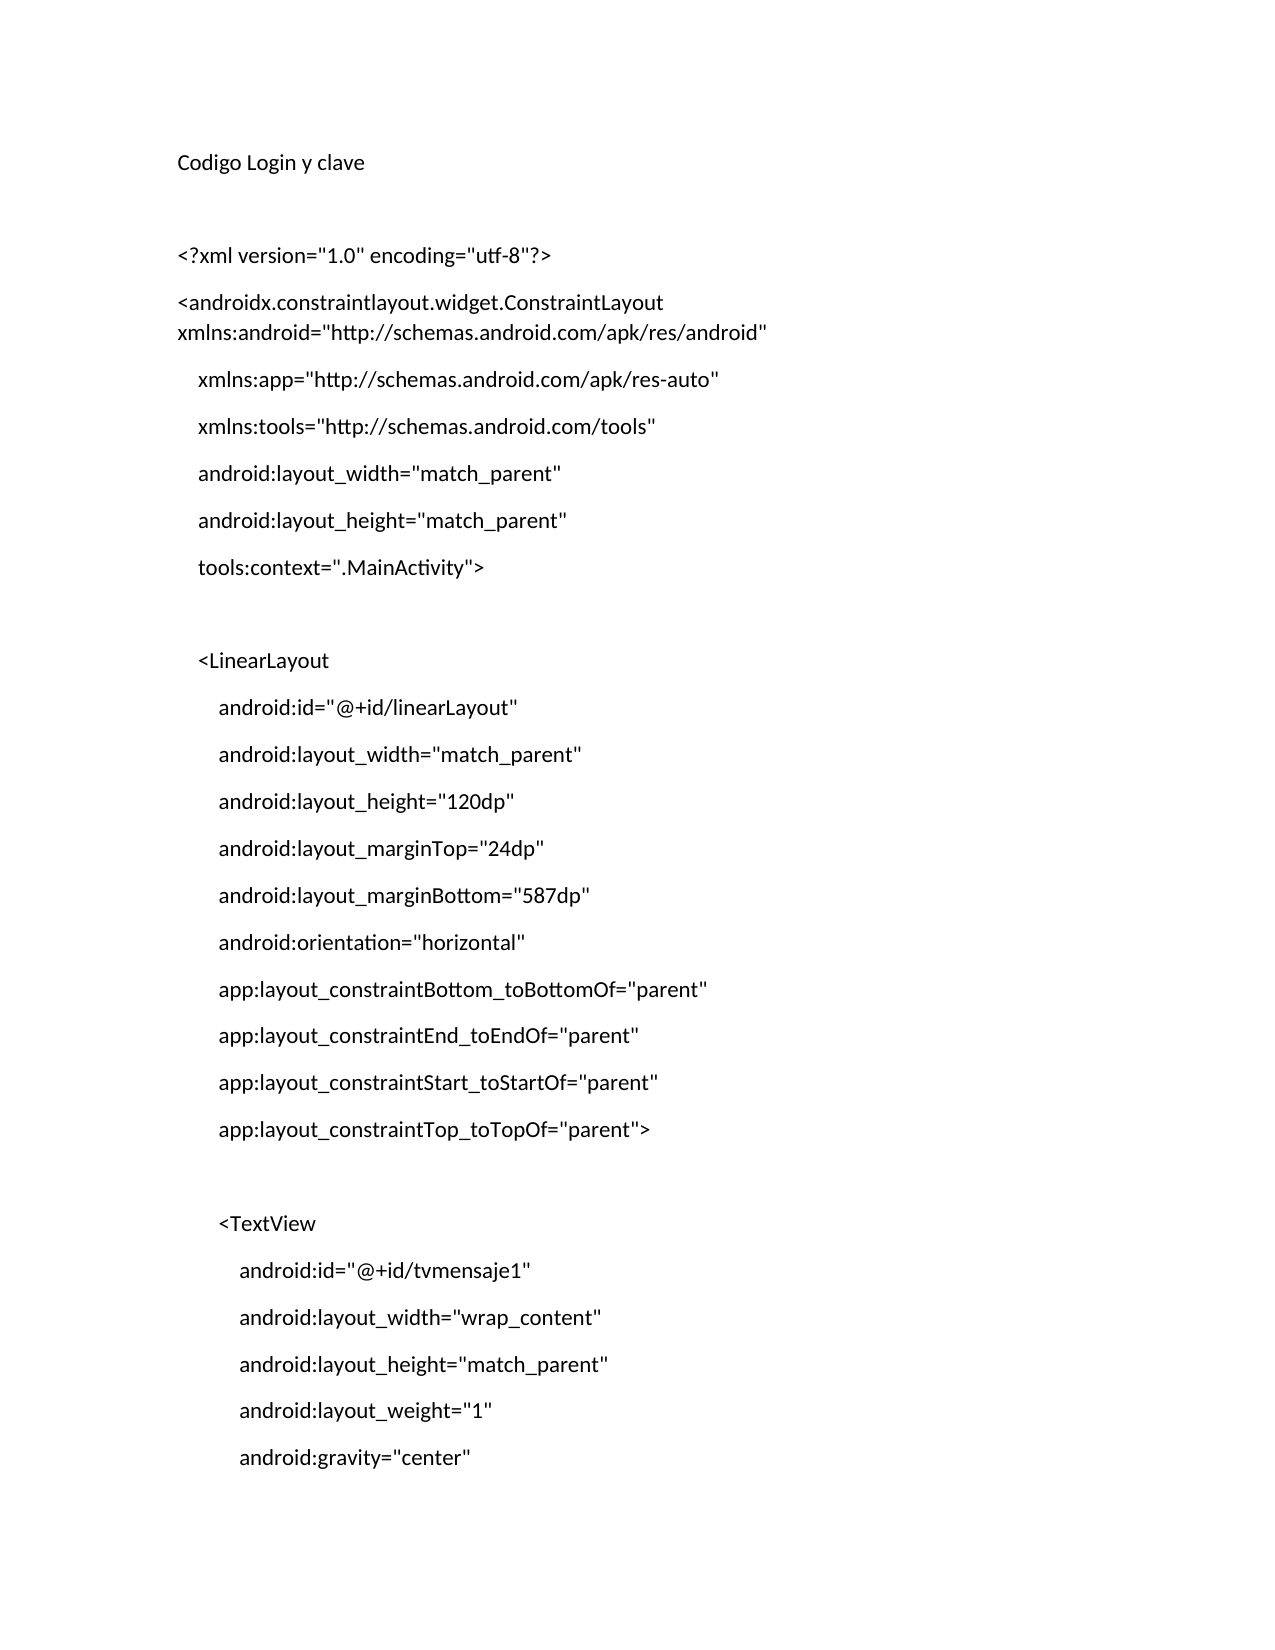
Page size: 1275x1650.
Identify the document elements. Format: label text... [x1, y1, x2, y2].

text <?xml version="1.0" encoding="utf-8"?> [177, 241, 1098, 269]
text android:layout_marginBottom="587dp" [177, 881, 1098, 909]
text android:layout_height="120dp" [177, 787, 1098, 815]
text android:gravity="center" [177, 1443, 1098, 1471]
text xmlns:tools="http://schemas.android.com/tools" [177, 412, 1098, 440]
text android:layout_width="wrap_content" [177, 1303, 1098, 1331]
text android:orientation="horizontal" [177, 928, 1098, 956]
text <LinearLayout [177, 647, 1098, 674]
text android:layout_weight="1" [177, 1397, 1098, 1424]
text android:layout_height="match_parent" [177, 506, 1098, 534]
text tools:context=".MainActivity"> [177, 553, 1098, 581]
text app:layout_constraintTop_toTopOf="parent"> [177, 1115, 1098, 1143]
text app:layout_constraintBottom_toBottomOf="parent" [177, 975, 1098, 1003]
text app:layout_constraintStart_toStartOf="parent" [177, 1068, 1098, 1096]
text android:layout_height="match_parent" [177, 1350, 1098, 1378]
text xmlns:app="http://schemas.android.com/apk/res-auto" [177, 365, 1098, 393]
text app:layout_constraintEnd_toEndOf="parent" [177, 1022, 1098, 1049]
text android:layout_marginTop="24dp" [177, 834, 1098, 862]
text android:id="@+id/linearLayout" [177, 693, 1098, 721]
text Codigo Login y clave [177, 148, 1098, 176]
text android:layout_width="match_parent" [177, 740, 1098, 768]
text <androidx.constraintlayout.widget.ConstraintLayout xmlns:android="http://schemas.android.com/apk/res/android" [177, 288, 1098, 346]
text <TextView [177, 1209, 1098, 1237]
text android:id="@+id/tvmensaje1" [177, 1256, 1098, 1284]
text android:layout_width="match_parent" [177, 459, 1098, 487]
